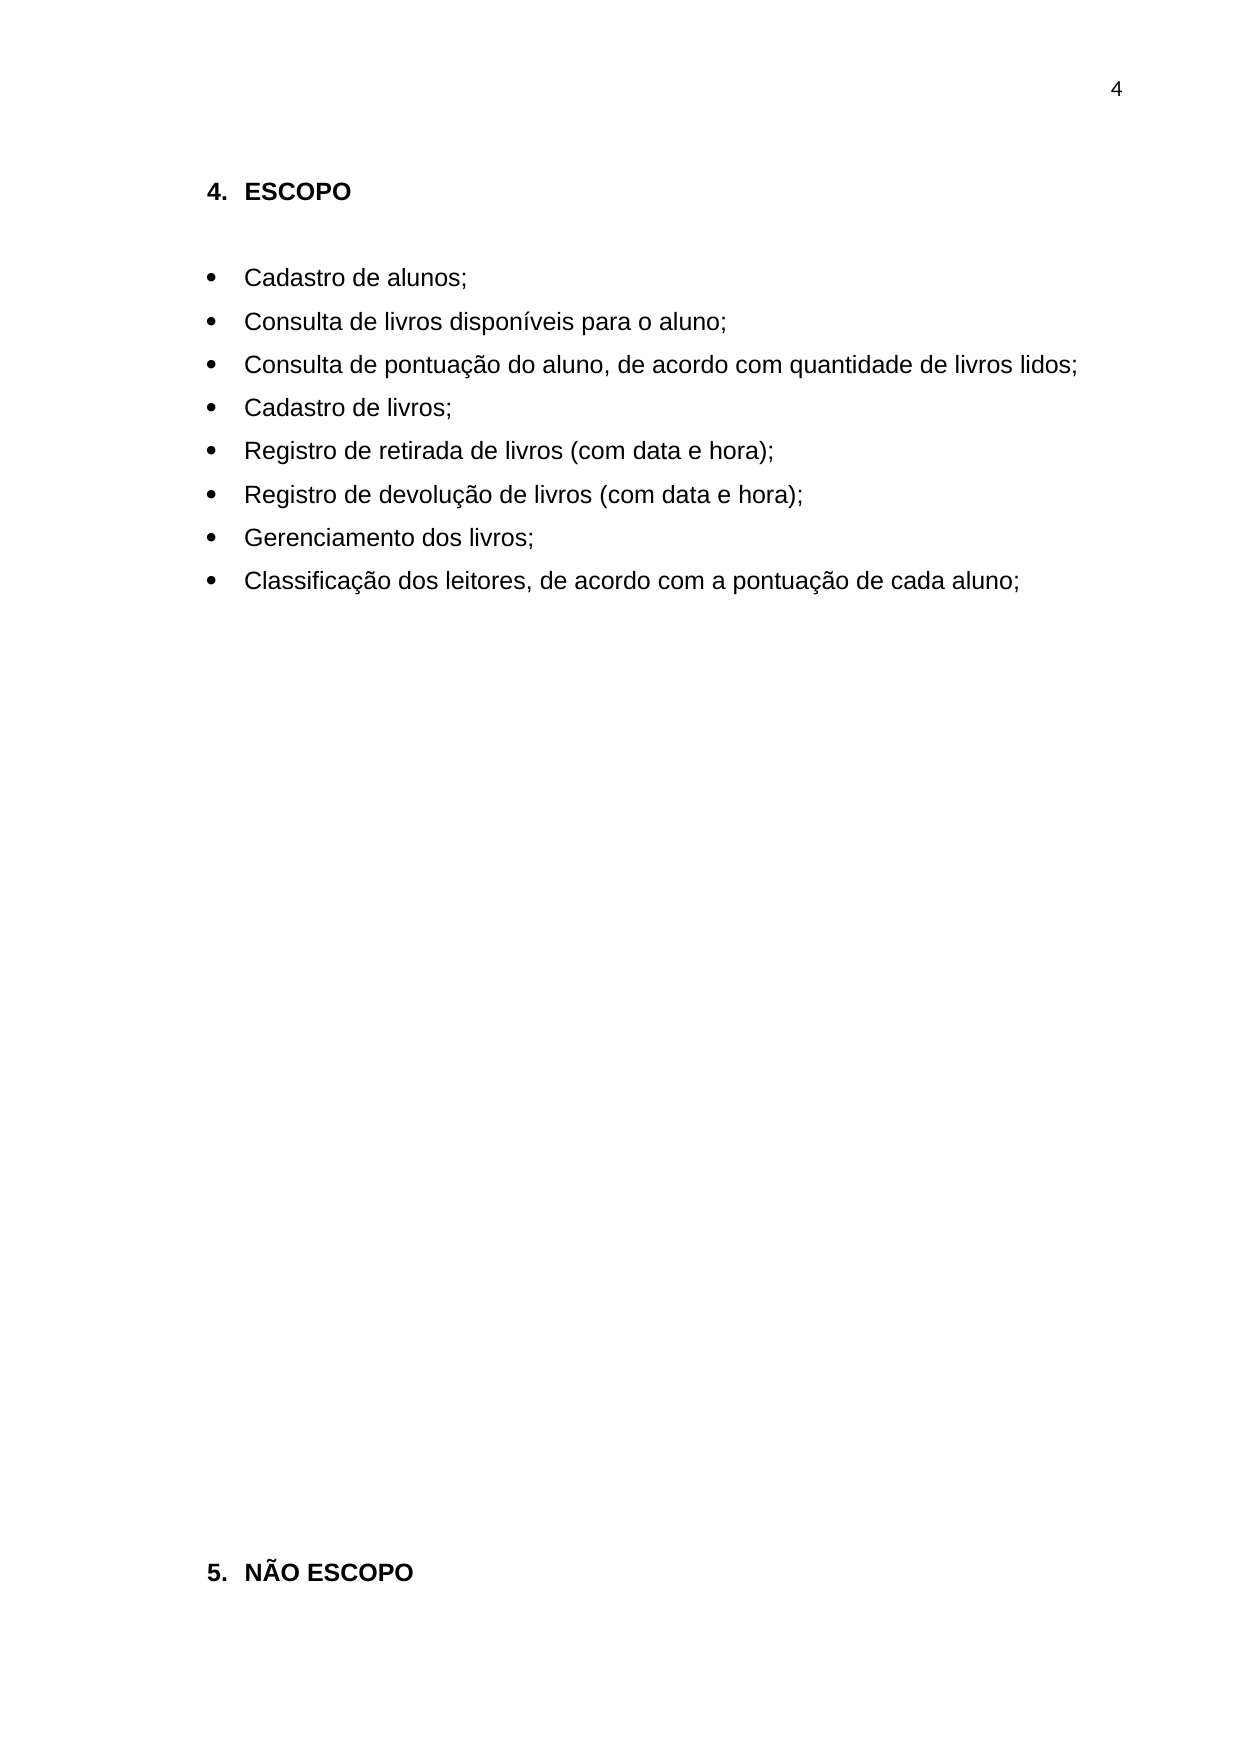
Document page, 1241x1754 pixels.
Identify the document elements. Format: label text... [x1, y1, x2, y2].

subtitle NÃO ESCOPO [207, 1558, 1122, 1587]
list Gerenciamento dos livros; [207, 523, 1122, 552]
subtitle ESCOPO [207, 177, 1122, 206]
list Cadastro de livros; [207, 393, 1122, 422]
list Registro de retirada de livros (com data e hora); [207, 436, 1122, 465]
list Classificação dos leitores, de acordo com a pontuação de cada aluno; [207, 566, 1122, 595]
list Cadastro de alunos; [207, 263, 1122, 292]
list Registro de devolução de livros (com data e hora); [207, 479, 1122, 508]
list Consulta de livros disponíveis para o aluno; [207, 307, 1122, 336]
list Consulta de pontuação do aluno, de acordo com quantidade de livros lidos; [207, 350, 1122, 379]
